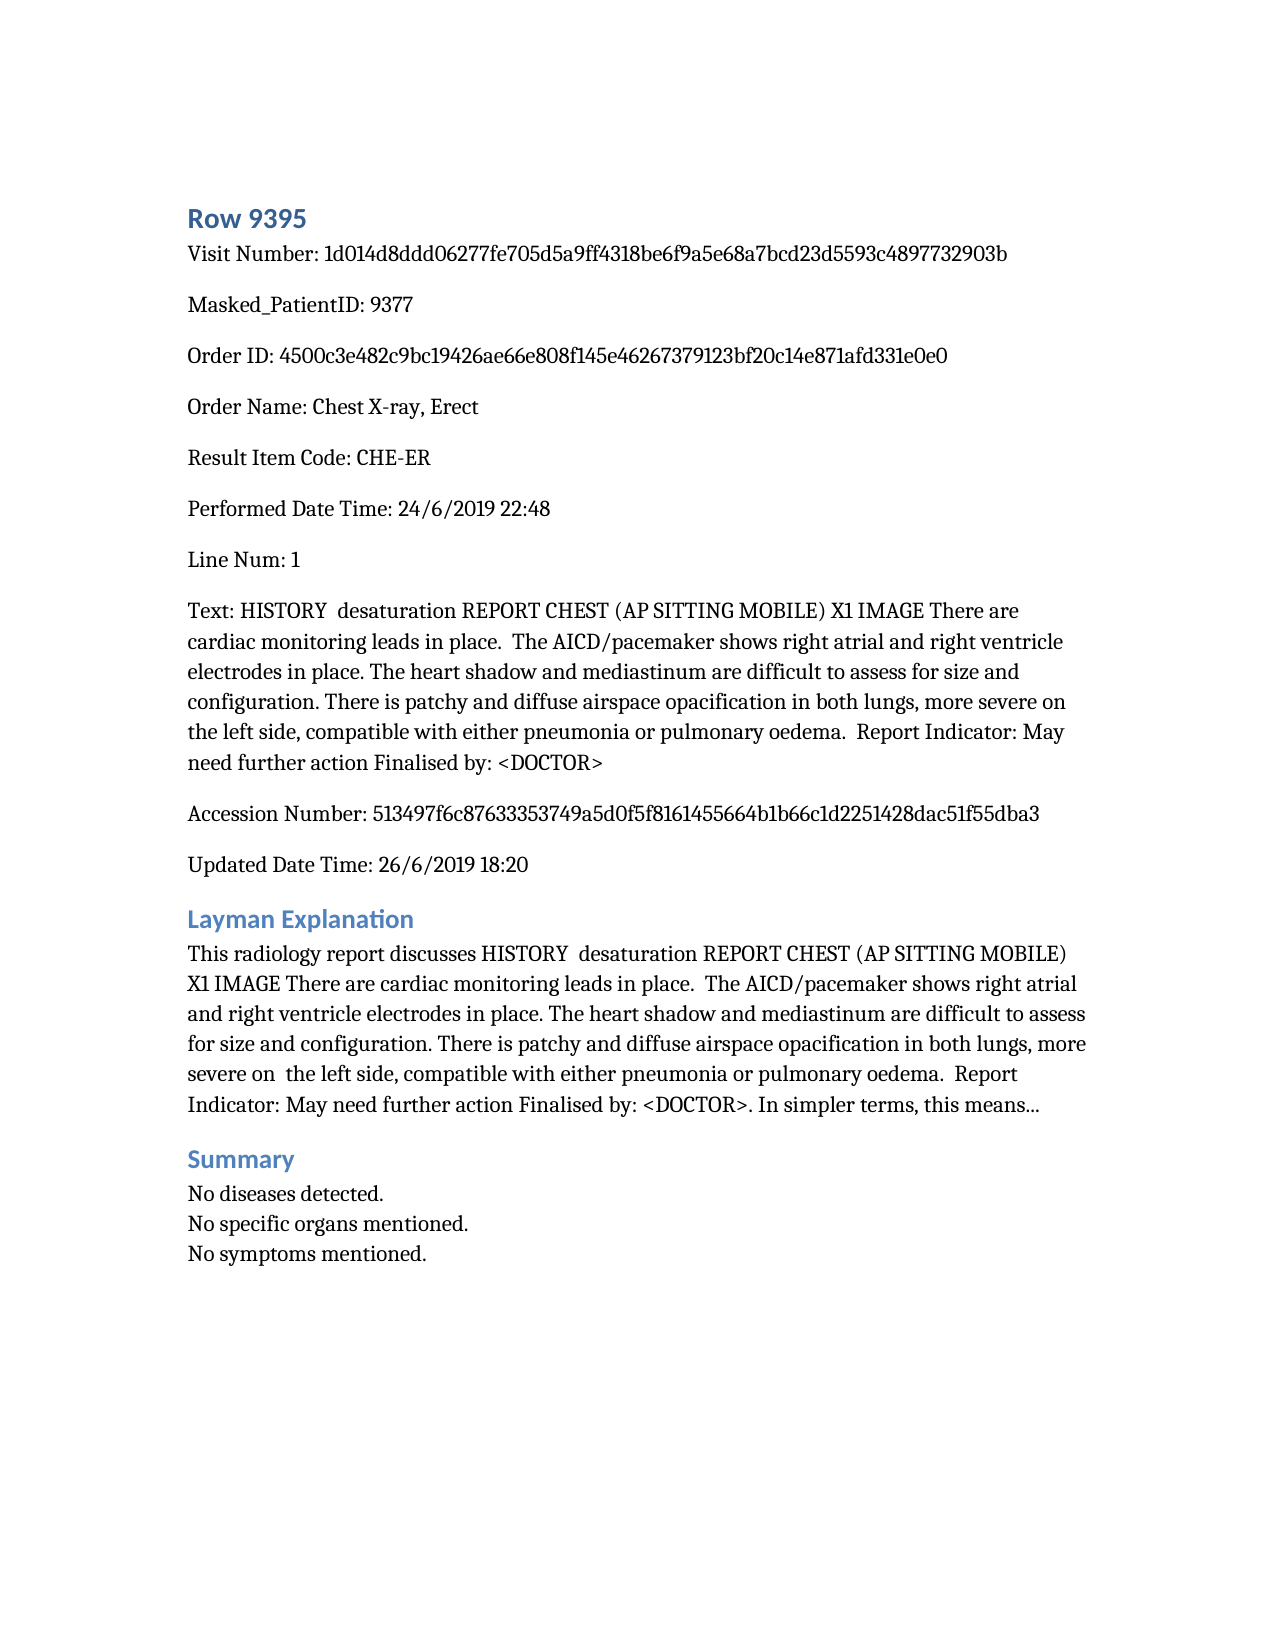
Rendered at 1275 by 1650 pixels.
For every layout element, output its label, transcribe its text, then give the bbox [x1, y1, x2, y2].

text This radiology report discusses HISTORY desaturation REPORT CHEST (AP SITTING MOBILE) X1 IMAGE There are cardiac monitoring leads in place. The AICD/pacemaker shows right atrial and right ventricle electrodes in place. The heart shadow and mediastinum are difficult to assess for size and configuration. There is patchy and diffuse airspace opacification in both lungs, more severe on the left side, compatible with either pneumonia or pulmonary oedema. Report Indicator: May need further action Finalised by: <DOCTOR>. In simpler terms, this means... [187, 940, 1087, 1118]
text Performed Date Time: 24/6/2019 22:48 [187, 496, 1087, 522]
subtitle Layman Explanation [187, 902, 1087, 935]
subtitle Summary [187, 1142, 1087, 1175]
text Result Item Code: CHE-ER [187, 445, 1087, 471]
text Updated Date Time: 26/6/2019 18:20 [187, 851, 1087, 878]
subtitle Row 9395 [187, 200, 1087, 236]
text No diseases detected. No specific organs mentioned. No symptoms mentioned. [187, 1180, 1087, 1267]
text Order Name: Chest X-ray, Erect [187, 394, 1087, 420]
text Masked_PatientID: 9377 [187, 292, 1087, 318]
text Visit Number: 1d014d8ddd06277fe705d5a9ff4318be6f9a5e68a7bcd23d5593c4897732903b [187, 241, 1087, 267]
text Text: HISTORY desaturation REPORT CHEST (AP SITTING MOBILE) X1 IMAGE There are cardiac monitoring leads in place. The AICD/pacemaker shows right atrial and right ventricle electrodes in place. The heart shadow and mediastinum are difficult to assess for size and configuration. There is patchy and diffuse airspace opacification in both lungs, more severe on the left side, compatible with either pneumonia or pulmonary oedema. Report Indicator: May need further action Finalised by: <DOCTOR> [187, 598, 1087, 776]
text Accession Number: 513497f6c87633353749a5d0f5f8161455664b1b66c1d2251428dac51f55dba3 [187, 800, 1087, 827]
text Order ID: 4500c3e482c9bc19426ae66e808f145e46267379123bf20c14e871afd331e0e0 [187, 343, 1087, 369]
text Line Num: 1 [187, 547, 1087, 573]
